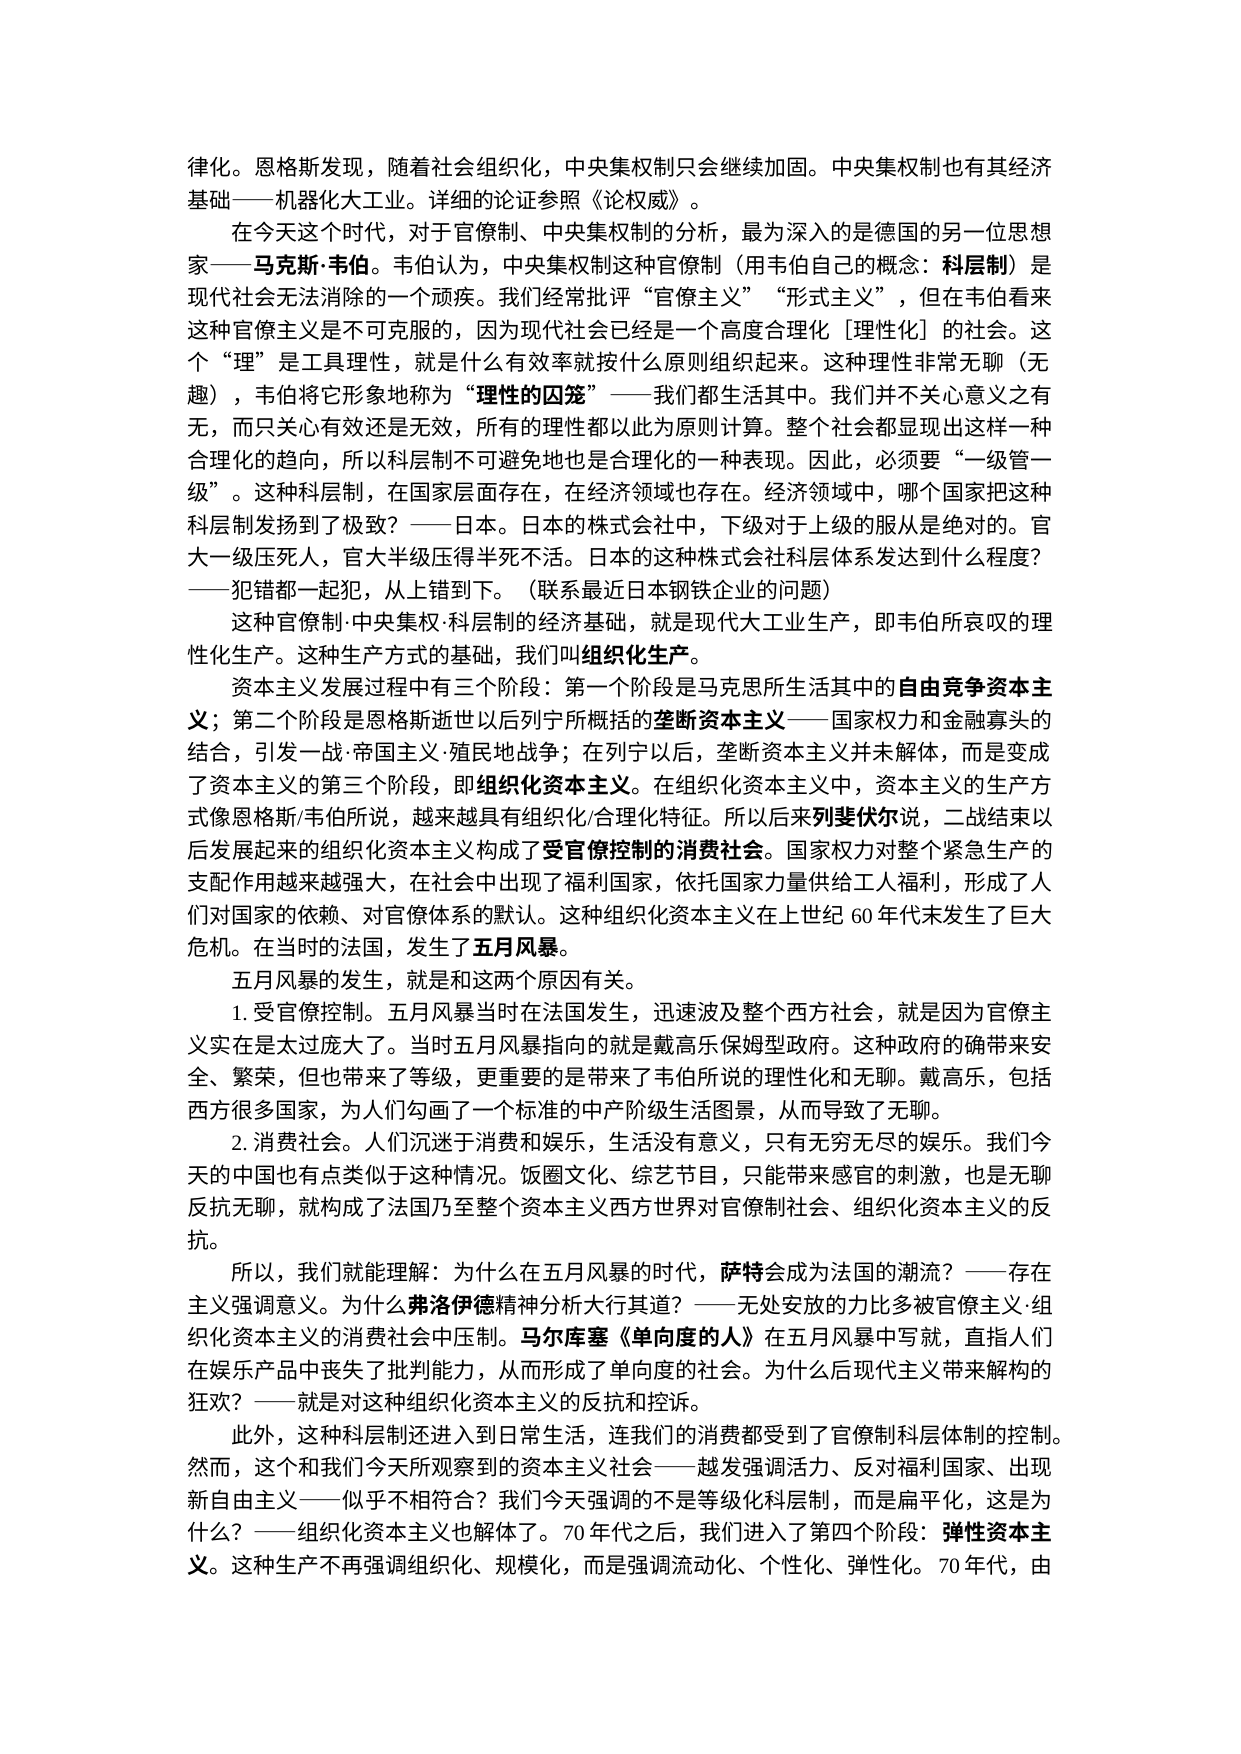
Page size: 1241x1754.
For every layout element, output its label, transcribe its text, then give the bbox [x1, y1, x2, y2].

text 这种官僚制·中央集权·科层制的经济基础，就是现代大工业生产，即韦伯所哀叹的理性化生产。这种生产方式的基础，我们叫组织化生产。 [187, 605, 1053, 670]
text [187, 1417, 1053, 1580]
text 1. 受官僚控制。五月风暴当时在法国发生，迅速波及整个西方社会，就是因为官僚主义实在是太过庞大了。当时五月风暴指向的就是戴高乐保姆型政府。这种政府的确带来安全、繁荣，但也带来了等级，更重要的是带来了韦伯所说的理性化和无聊。戴高乐，包括西方很多国家，为人们勾画了一个标准的中产阶级生活图景，从而导致了无聊。 [187, 995, 1053, 1125]
text 资本主义发展过程中有三个阶段：第一个阶段是马克思所生活其中的自由竞争资本主义；第二个阶段是恩格斯逝世以后列宁所概括的垄断资本主义——国家权力和金融寡头的结合，引发一战·帝国主义·殖民地战争；在列宁以后，垄断资本主义并未解体，而是变成了资本主义的第三个阶段，即组织化资本主义。在组织化资本主义中，资本主义的生产方式像恩格斯/韦伯所说，越来越具有组织化/合理化特征。所以后来列斐伏尔说，二战结束以后发展起来的组织化资本主义构成了受官僚控制的消费社会。国家权力对整个紧急生产的支配作用越来越强大，在社会中出现了福利国家，依托国家力量供给工人福利，形成了人们对国家的依赖、对官僚体系的默认。这种组织化资本主义在上世纪60年代末发生了巨大危机。在当时的法国，发生了五月风暴。 [187, 670, 1053, 962]
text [187, 150, 1053, 215]
text 五月风暴的发生，就是和这两个原因有关。 [187, 962, 1053, 995]
text 在今天这个时代，对于官僚制、中央集权制的分析，最为深入的是德国的另一位思想家——马克斯·韦伯。韦伯认为，中央集权制这种官僚制（用韦伯自己的概念：科层制）是现代社会无法消除的一个顽疾。我们经常批评“官僚主义”“形式主义”，但在韦伯看来，这种官僚主义是不可克服的，因为现代社会已经是一个高度合理化［理性化］的社会。这个“理”是工具理性，就是什么有效率就按什么原则组织起来。这种理性非常无聊（无趣），韦伯将它形象地称为“理性的囚笼”——我们都生活其中。我们并不关心意义之有无，而只关心有效还是无效，所有的理性都以此为原则计算。整个社会都显现出这样一种合理化的趋向，所以科层制不可避免地也是合理化的一种表现。因此，必须要“一级管一级”。这种科层制，在国家层面存在，在经济领域也存在。经济领域中，哪个国家把这种科层制发扬到了极致？——日本。日本的株式会社中，下级对于上级的服从是绝对的。官大一级压死人，官大半级压得半死不活。日本的这种株式会社科层体系发达到什么程度？——犯错都一起犯，从上错到下。（联系最近日本钢铁企业的问题） [187, 215, 1053, 605]
text 所以，我们就能理解：为什么在五月风暴的时代，萨特会成为法国的潮流？——存在主义强调意义。为什么弗洛伊德精神分析大行其道？——无处安放的力比多被官僚主义·组织化资本主义的消费社会中压制。马尔库塞《单向度的人》在五月风暴中写就，直指人们在娱乐产品中丧失了批判能力，从而形成了单向度的社会。为什么后现代主义带来解构的狂欢？——就是对这种组织化资本主义的反抗和控诉。 [187, 1255, 1053, 1417]
text 2. 消费社会。人们沉迷于消费和娱乐，生活没有意义，只有无穷无尽的娱乐。我们今天的中国也有点类似于这种情况。饭圈文化、综艺节目，只能带来感官的刺激，也是无聊。反抗无聊，就构成了法国乃至整个资本主义西方世界对官僚制社会、组织化资本主义的反抗。 [187, 1125, 1053, 1255]
